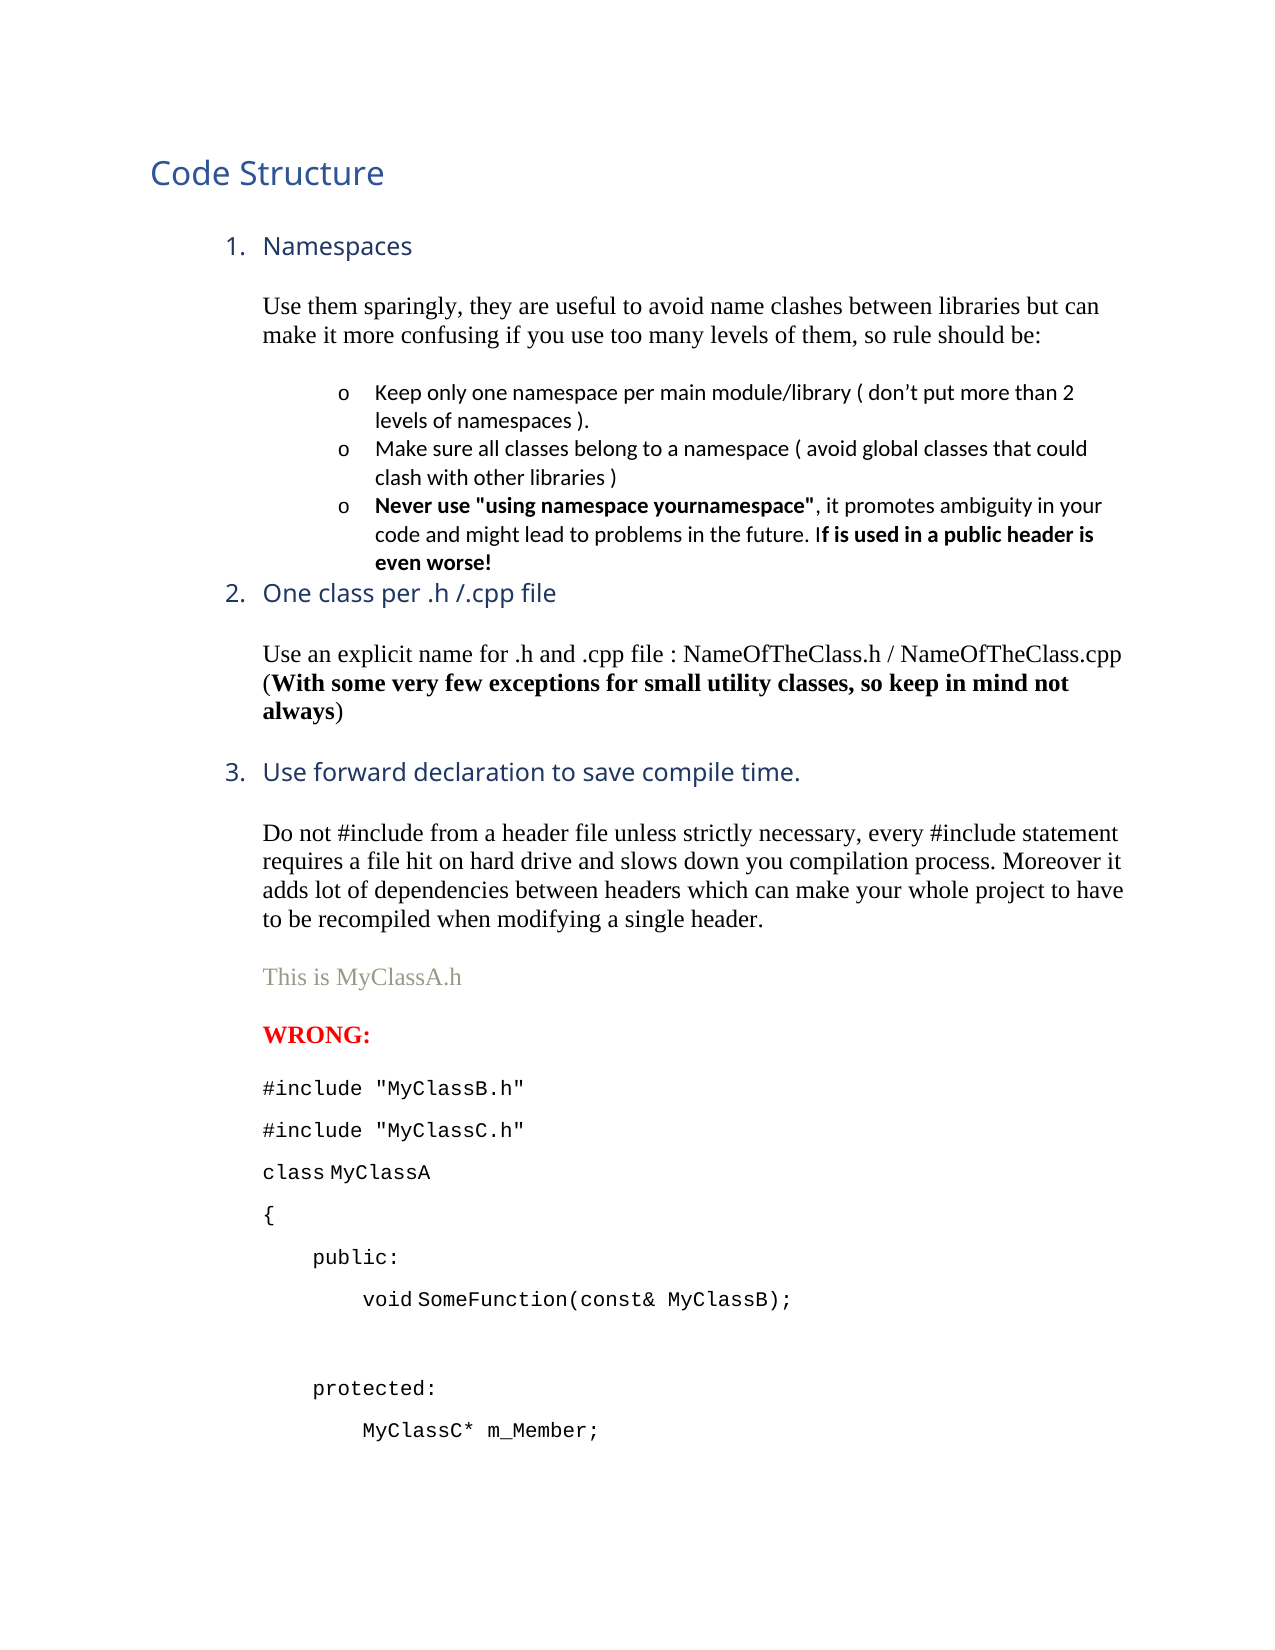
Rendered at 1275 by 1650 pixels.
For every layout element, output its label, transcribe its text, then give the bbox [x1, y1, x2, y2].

list Keep only one namespace per main module/library ( don’t put more than 2 levels of namespaces ). [337, 378, 1125, 434]
text This is MyClassA.h [262, 962, 1125, 991]
text Use them sparingly, they are useful to avoid name clashes between libraries but can make it more confusing if you use too many levels of them, so rule should be: [262, 291, 1125, 349]
text WRONG: [262, 1020, 1125, 1048]
text Use an explicit name for .h and .cpp file : NameOfTheClass.h / NameOfTheClass.cpp (With some very few exceptions for small utility classes, so keep in mind not always) [262, 639, 1125, 725]
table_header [263, 1078, 793, 1463]
list Never use "using namespace yournamespace", it promotes ambiguity in your code and might lead to problems in the future. If is used in a public header is even worse! [337, 491, 1125, 576]
subtitle Code Structure [150, 150, 1125, 195]
list Make sure all classes belong to a namespace ( avoid global classes that could clash with other libraries ) [337, 434, 1125, 491]
text Do not #include from a header file unless strictly necessary, every #include statement requires a file hit on hard drive and slows down you compilation process. Moreover it adds lot of dependencies between headers which can make your whole project to have to be recompiled when modifying a single header. [262, 818, 1125, 933]
subtitle Use forward declaration to save compile time. [225, 754, 1125, 788]
subtitle Namespaces [225, 228, 1125, 262]
subtitle One class per .h /.cpp file [225, 576, 1125, 610]
